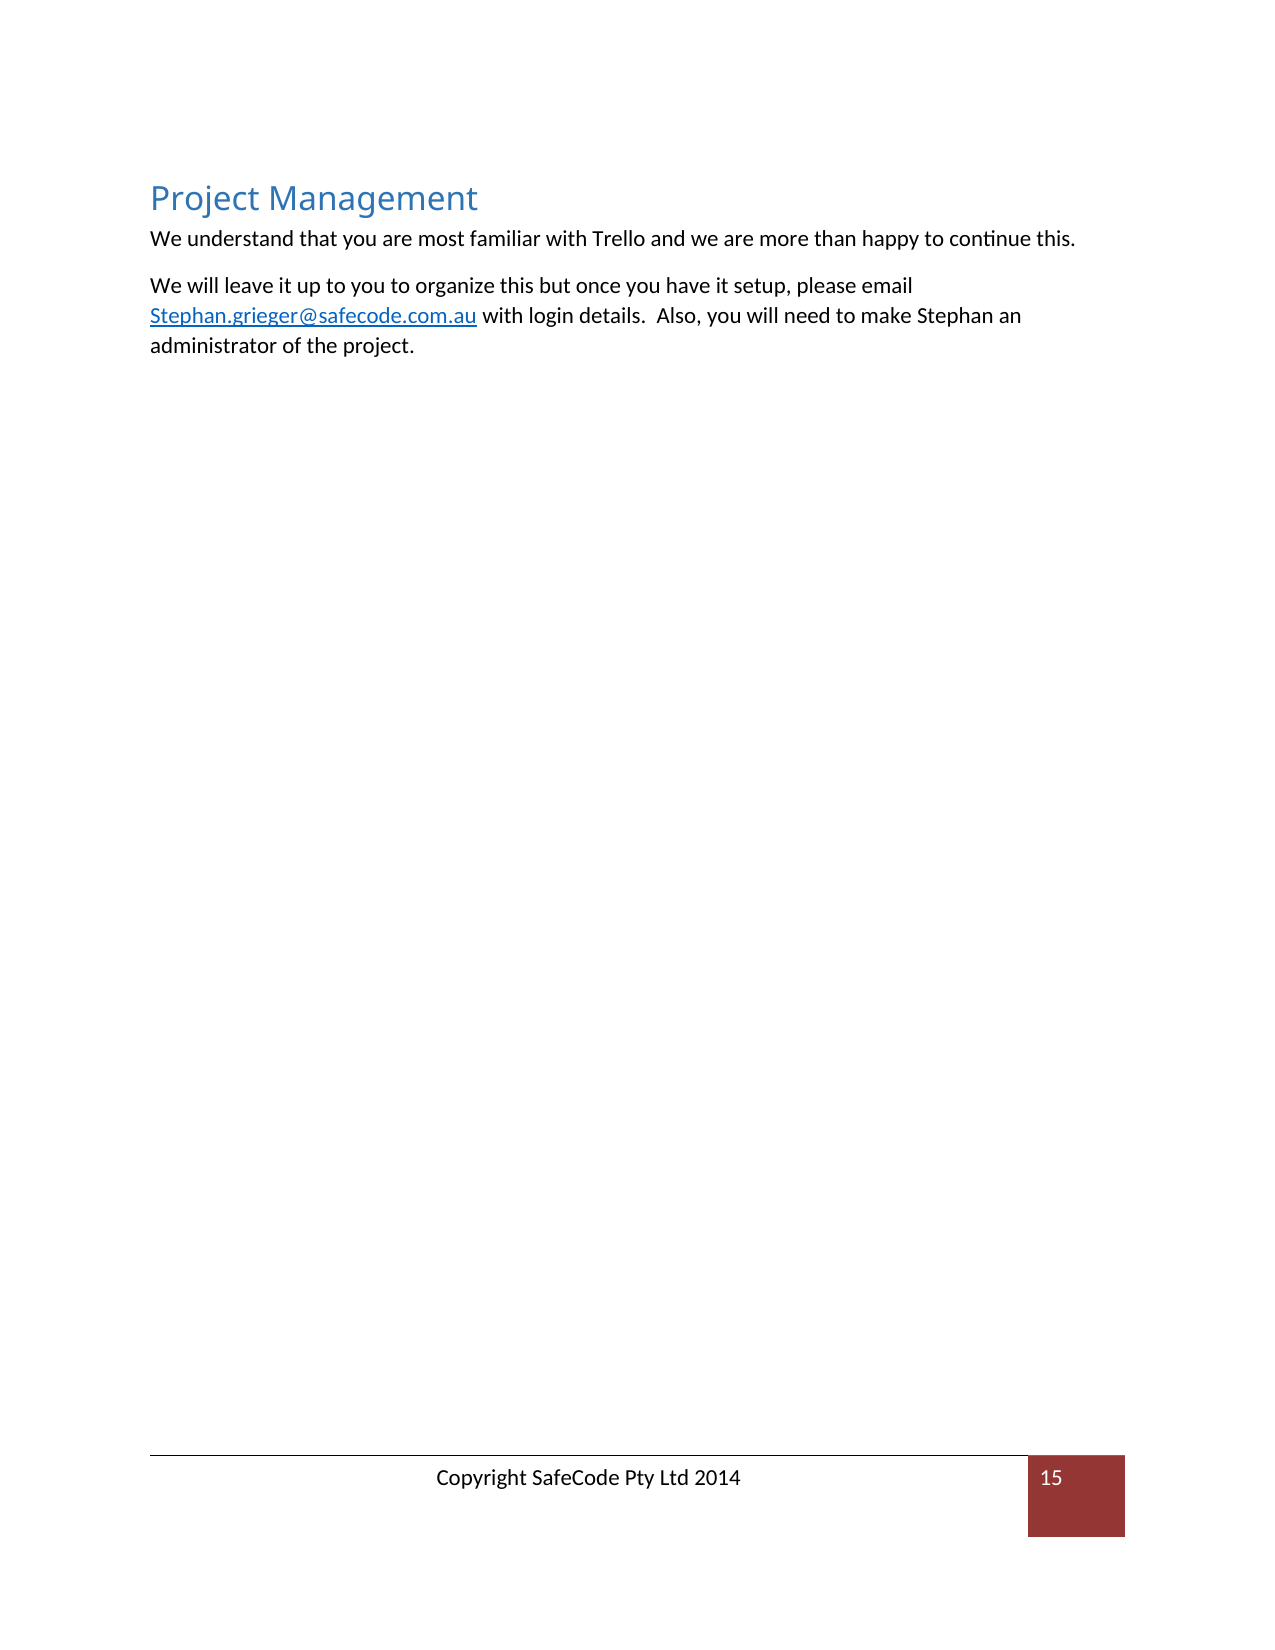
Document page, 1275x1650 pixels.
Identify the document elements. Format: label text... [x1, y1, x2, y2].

text We will leave it up to you to organize this but once you have it setup, please email Stephan.grieger@safecode.com.au with login details. Also, you will need to make Stephan an administrator of the project. [150, 271, 1125, 359]
text We understand that you are most familiar with Trello and we are more than happy to continue this. [150, 224, 1125, 252]
subtitle Project Management [150, 175, 1125, 220]
